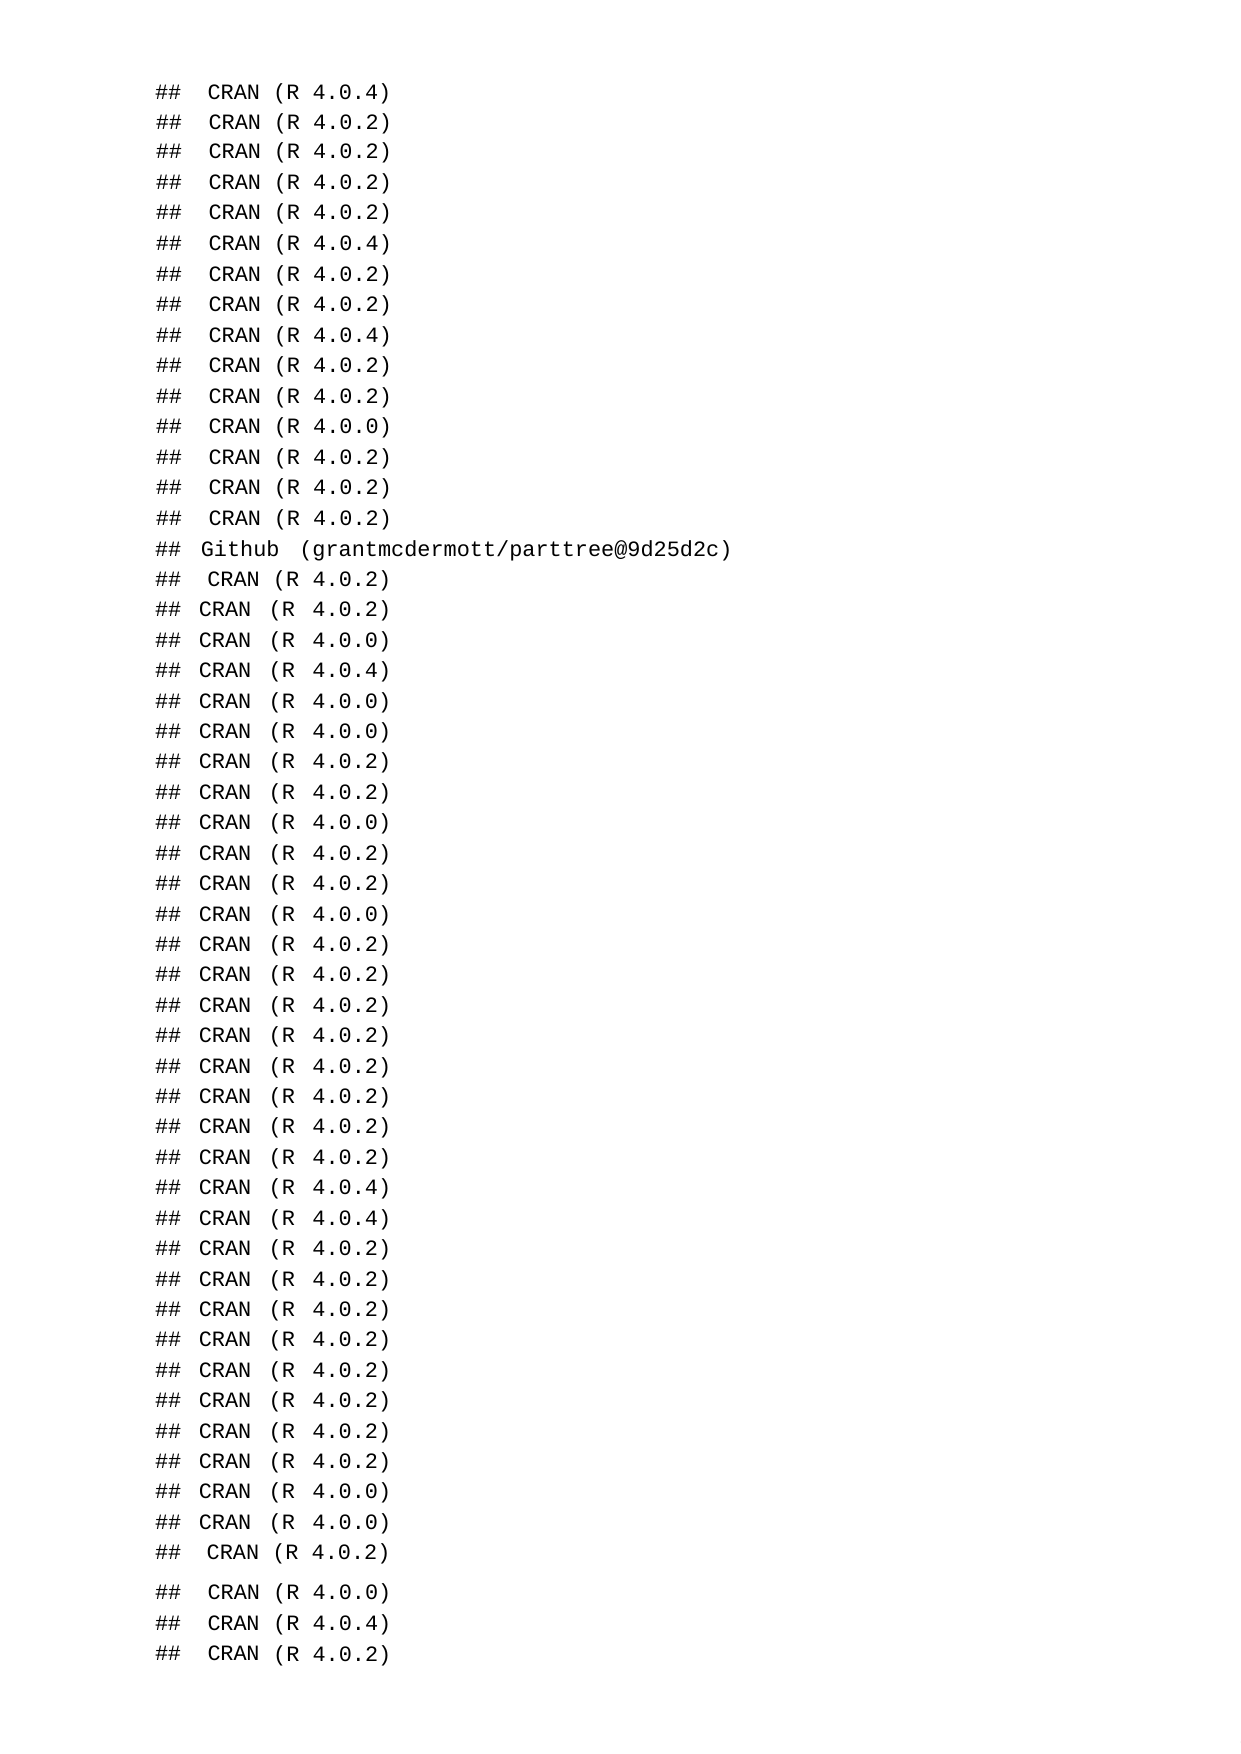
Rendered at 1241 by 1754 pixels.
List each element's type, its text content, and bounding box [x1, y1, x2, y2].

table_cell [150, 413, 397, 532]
text ## CRAN (R 4.0.2) ## CRAN (R 4.0.0) ## CRAN (R 4.0.4) ## CRAN (R 4.0.0) ## CRAN (R 4.0.0) ## CRAN (R 4.0.2) ## CRAN (R 4.0.2) ## CRAN (R 4.0.0) ## CRAN (R 4.0.2) ## CRAN (R 4.0.2) ## CRAN (R 4.0.0) ## CRAN (R 4.0.2) ## CRAN (R 4.0.2) ## CRAN (R 4.0.2) ## CRAN (R 4.0.2) ## CRAN (R 4.0.2) ## CRAN (R 4.0.2) ## CRAN (R 4.0.2) ## CRAN (R 4.0.2) ## CRAN (R 4.0.4) ## CRAN (R 4.0.4) ## CRAN (R 4.0.2) ## CRAN (R 4.0.2) ## CRAN (R 4.0.2) ## CRAN (R 4.0.2) ## CRAN (R 4.0.2) ## CRAN (R 4.0.2) ## CRAN (R 4.0.2) ## CRAN (R 4.0.2) ## CRAN (R 4.0.0) ## CRAN (R 4.0.0) ## CRAN (R 4.0.2) [155, 598, 391, 1566]
text ## Github (grantmcdermott/parttree@9d25d2c) ## CRAN (R 4.0.2) [155, 538, 732, 593]
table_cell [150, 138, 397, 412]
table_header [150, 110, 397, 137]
